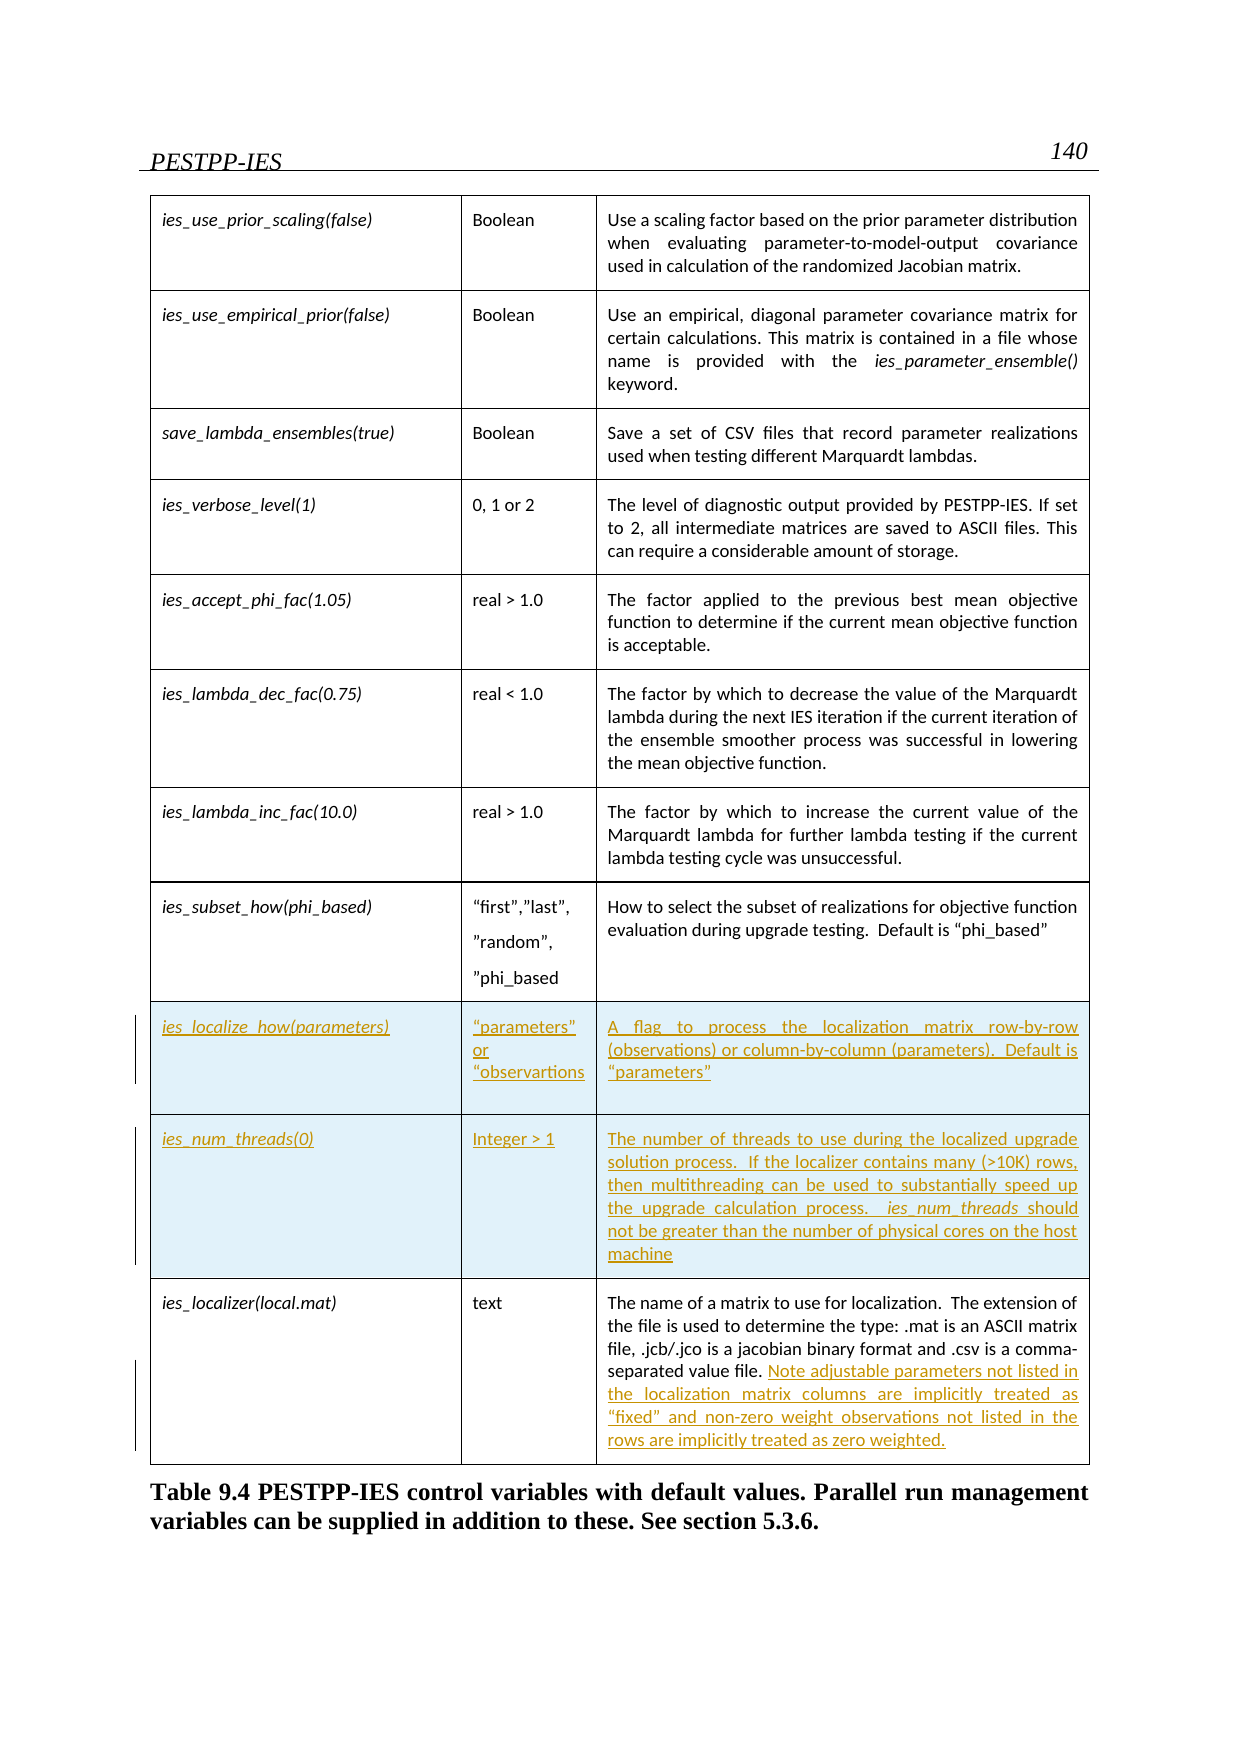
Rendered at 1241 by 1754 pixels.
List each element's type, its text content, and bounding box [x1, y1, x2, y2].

table_cell Save a set of CSV files that record parameter realizations used when testing different Marquardt lambdas. [597, 409, 1089, 479]
table_cell The factor applied to the previous best mean objective function to determine if the current mean objective function is acceptable. [597, 575, 1089, 669]
table_cell How to select the subset of realizations for objective function evaluation during upgrade testing. Default is “phi_based” [597, 883, 1089, 1001]
table_cell The level of diagnostic output provided by PESTPP-IES. If set to 2, all intermediate matrices are saved to ASCII files. This can require a considerable amount of storage. [597, 480, 1089, 574]
table_cell The factor by which to decrease the value of the Marquardt lambda during the next IES iteration if the current iteration of the ensemble smoother process was successful in lowering the mean objective function. [597, 670, 1089, 787]
table_cell Boolean [462, 291, 596, 407]
table_cell ies_accept_phi_fac(1.05) [151, 575, 461, 669]
table_cell real > 1.0 [462, 575, 596, 669]
table_cell real < 1.0 [462, 670, 596, 787]
table_cell ies_subset_how(phi_based) [151, 883, 461, 1001]
table_cell Boolean [462, 409, 596, 479]
table_cell ies_verbose_level(1) [151, 480, 461, 574]
table_cell Boolean [462, 196, 596, 290]
table_cell Use a scaling factor based on the prior parameter distribution when evaluating parameter-to-model-output covariance used in calculation of the randomized Jacobian matrix. [597, 196, 1089, 290]
table_cell Use an empirical, diagonal parameter covariance matrix for certain calculations. This matrix is contained in a file whose name is provided with the ies_parameter_ensemble() keyword. [597, 291, 1089, 407]
table_cell real > 1.0 [462, 788, 596, 881]
table_cell “first”,”last”, ”random”, ”phi_based [462, 883, 596, 1001]
table_cell ies_use_prior_scaling(false) [151, 196, 461, 290]
table_cell The name of a matrix to use for localization. The extension of the file is used to determine the type: .mat is an ASCII matrix file, .jcb/.jco is a jacobian binary format and .csv is a comma-separated value file. [597, 1279, 1089, 1464]
table_cell ies_use_empirical_prior(false) [151, 291, 461, 407]
table_cell ies_lambda_dec_fac(0.75) [151, 670, 461, 787]
table_cell The factor by which to increase the current value of the Marquardt lambda for further lambda testing if the current lambda testing cycle was unsuccessful. [597, 788, 1089, 881]
table_cell ies_lambda_inc_fac(10.0) [151, 788, 461, 881]
text Table 9.4 PESTPP-IES control variables with default values. Parallel run management variables can be supplied in addition to these. See section 5.3.6. [150, 1477, 1090, 1535]
table_cell save_lambda_ensembles(true) [151, 409, 461, 479]
table_cell text [462, 1279, 596, 1464]
table_cell 0, 1 or 2 [462, 480, 596, 574]
table_cell ies_localizer(local.mat) [151, 1279, 461, 1464]
